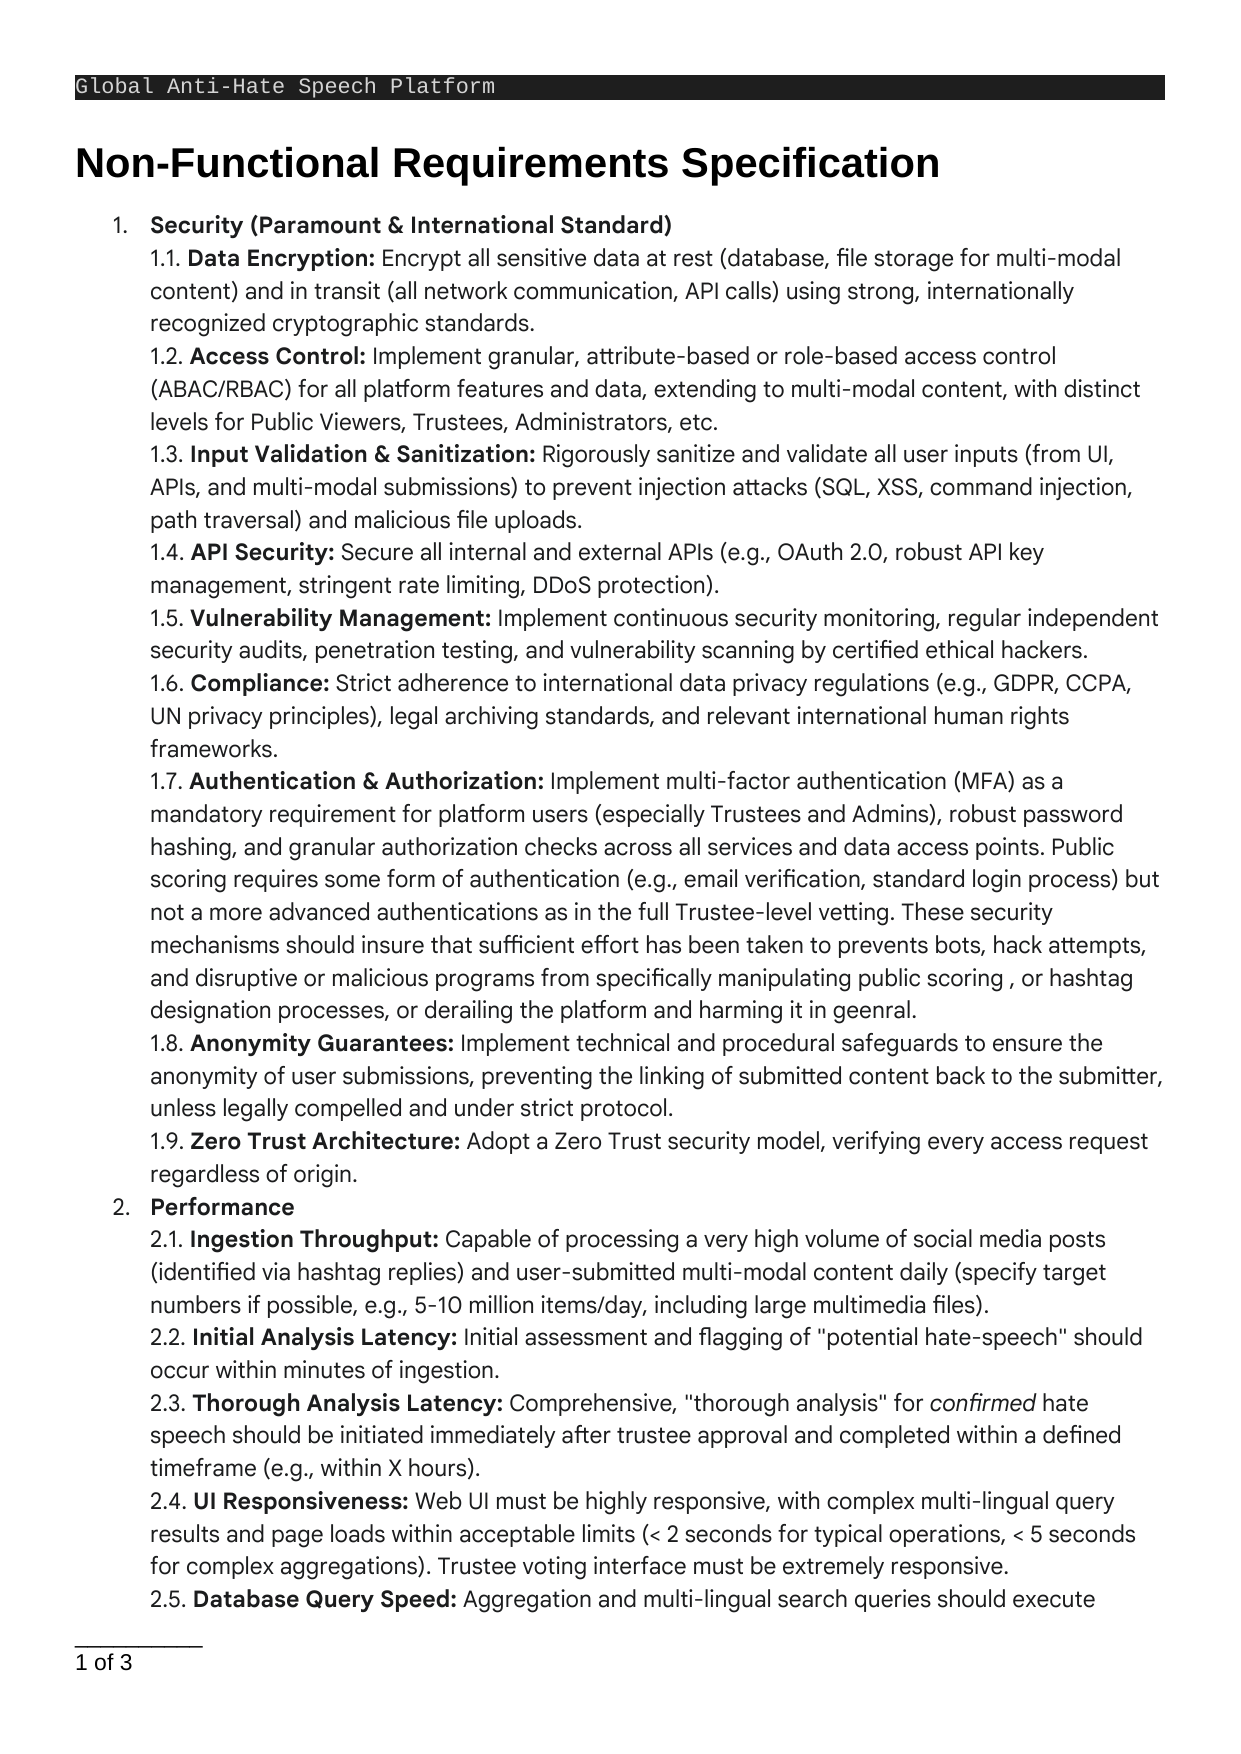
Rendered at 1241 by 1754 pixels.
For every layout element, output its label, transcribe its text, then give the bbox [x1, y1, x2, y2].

list Security (Paramount & International Standard) 1.1. Data Encryption: Encrypt all sensitive data at rest (database, file storage for multi-modal content) and in transit (all network communication, API calls) using strong, internationally recognized cryptographic standards. 1.2. Access Control: Implement granular, attribute-based or role-based access control (ABAC/RBAC) for all platform features and data, extending to multi-modal content, with distinct levels for Public Viewers, Trustees, Administrators, etc. 1.3. Input Validation & Sanitization: Rigorously sanitize and validate all user inputs (from UI, APIs, and multi-modal submissions) to prevent injection attacks (SQL, XSS, command injection, path traversal) and malicious file uploads. 1.4. API Security: Secure all internal and external APIs (e.g., OAuth 2.0, robust API key management, stringent rate limiting, DDoS protection). 1.5. Vulnerability Management: Implement continuous security monitoring, regular independent security audits, penetration testing, and vulnerability scanning by certified ethical hackers. 1.6. Compliance: Strict adherence to international data privacy regulations (e.g., GDPR, CCPA, UN privacy principles), legal archiving standards, and relevant international human rights frameworks. 1.7. Authentication & Authorization: Implement multi-factor authentication (MFA) as a mandatory requirement for platform users (especially Trustees and Admins), robust password hashing, and granular authorization checks across all services and data access points. Public scoring requires some form of authentication (e.g., email verification, standard login process) but not a more advanced authentications as in the full Trustee-level vetting. These security mechanisms should insure that sufficient effort has been taken to prevents bots, hack attempts, and disruptive or malicious programs from specifically manipulating public scoring , or hashtag designation processes, or derailing the platform and harming it in geenral. 1.8. Anonymity Guarantees: Implement technical and procedural safeguards to ensure the anonymity of user submissions, preventing the linking of submitted content back to the submitter, unless legally compelled and under strict protocol. 1.9. Zero Trust Architecture: Adopt a Zero Trust security model, verifying every access request regardless of origin. [112, 212, 1165, 1189]
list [112, 1193, 1165, 1614]
title Non-Functional Requirements Specification [75, 139, 1165, 187]
